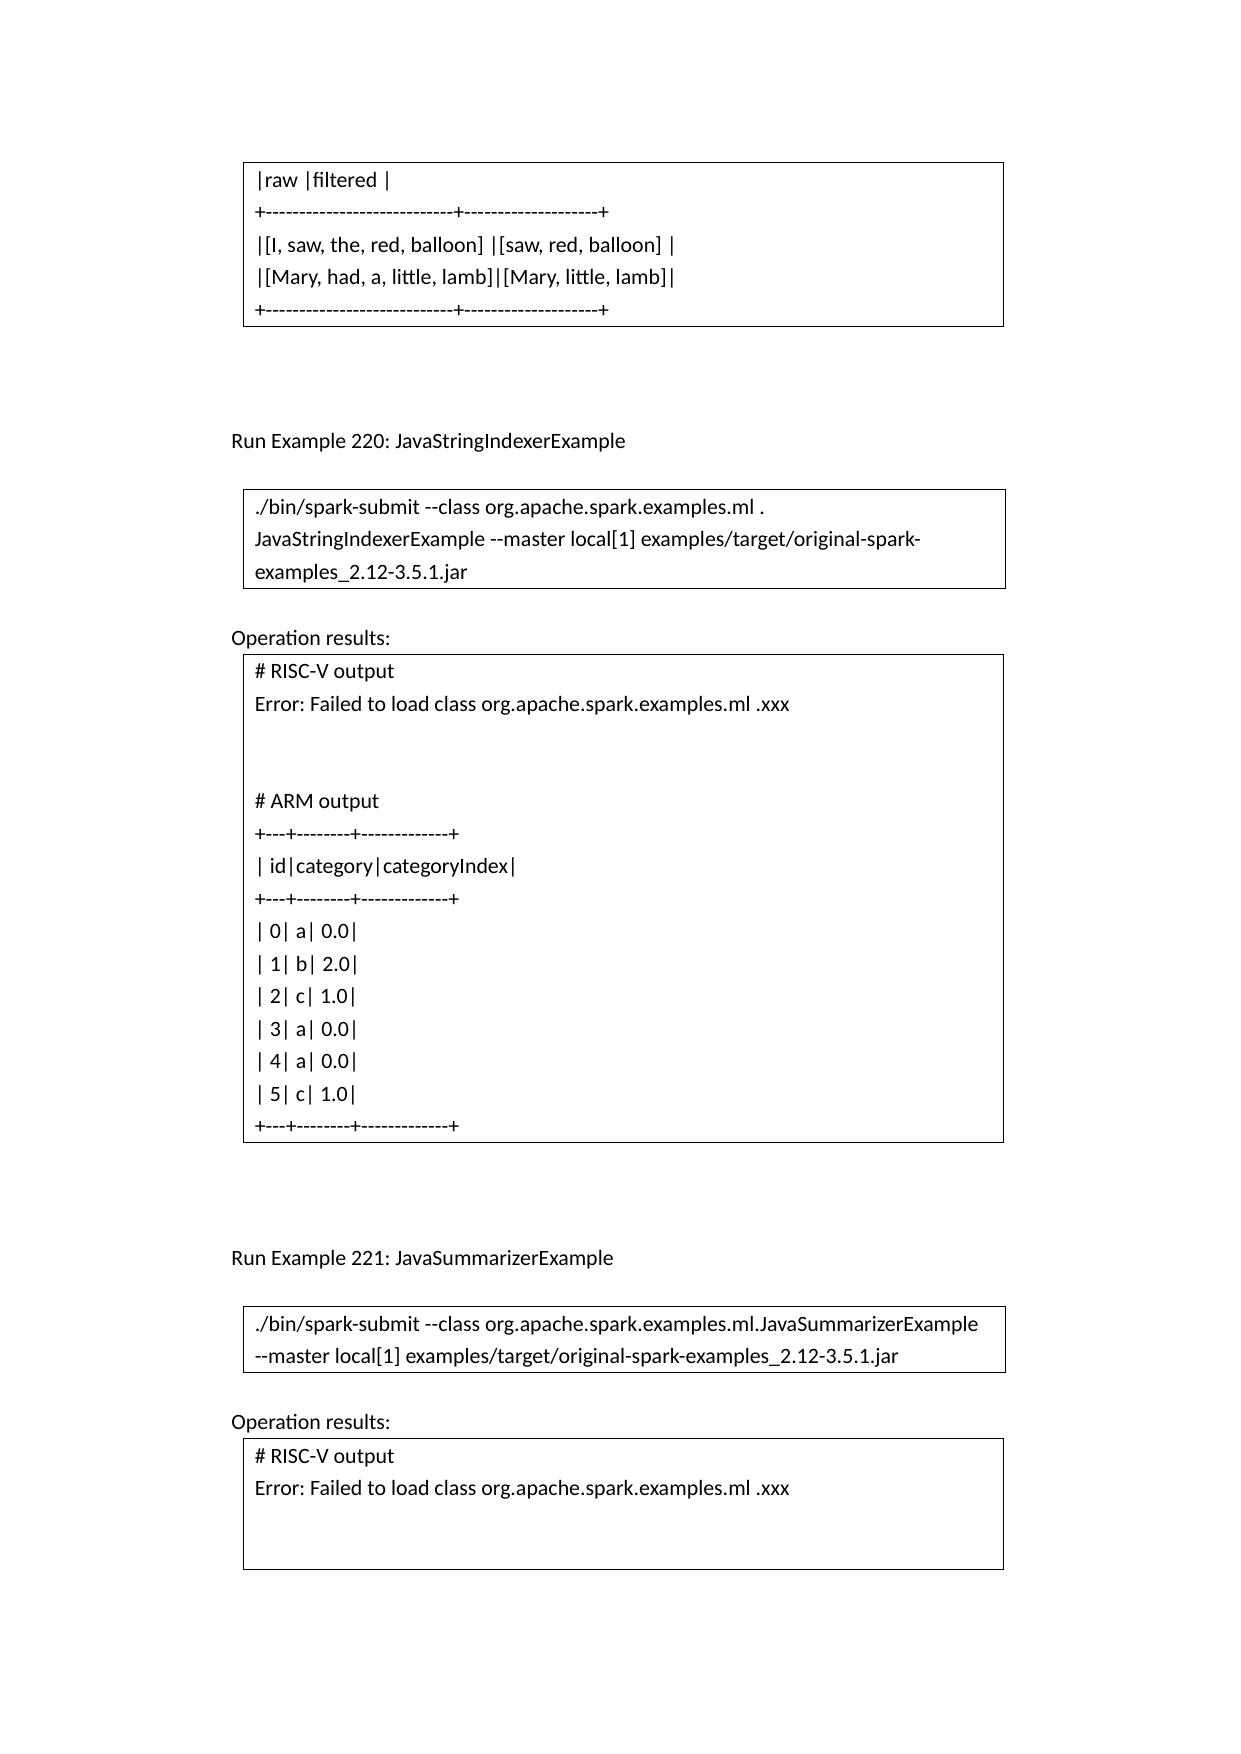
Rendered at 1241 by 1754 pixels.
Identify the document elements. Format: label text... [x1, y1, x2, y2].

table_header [244, 1439, 1003, 1569]
text Run Example 220: JavaStringIndexerExample [231, 424, 1053, 457]
text Operation results: [187, 621, 1053, 654]
table_header ./bin/spark-submit --class org.apache.spark.examples.ml.JavaSummarizerExample --master local[1] examples/target/original-spark-examples_2.12-3.5.1.jar [244, 1307, 1005, 1372]
text Run Example 221: JavaSummarizerExample [231, 1241, 1053, 1273]
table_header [244, 163, 1003, 326]
table_header # RISC-V output Error: Failed to load class org.apache.spark.examples.ml .xxx # ARM output +---+--------+-------------+ | id|category|categoryIndex| +---+--------+-------------+ | 0| a| 0.0| | 1| b| 2.0| | 2| c| 1.0| | 3| a| 0.0| | 4| a| 0.0| | 5| c| 1.0| +---+--------+-------------+ [244, 655, 1003, 1142]
table_header ./bin/spark-submit --class org.apache.spark.examples.ml . JavaStringIndexerExample --master local[1] examples/target/original-spark-examples_2.12-3.5.1.jar [244, 490, 1005, 588]
text Operation results: [187, 1405, 1053, 1438]
